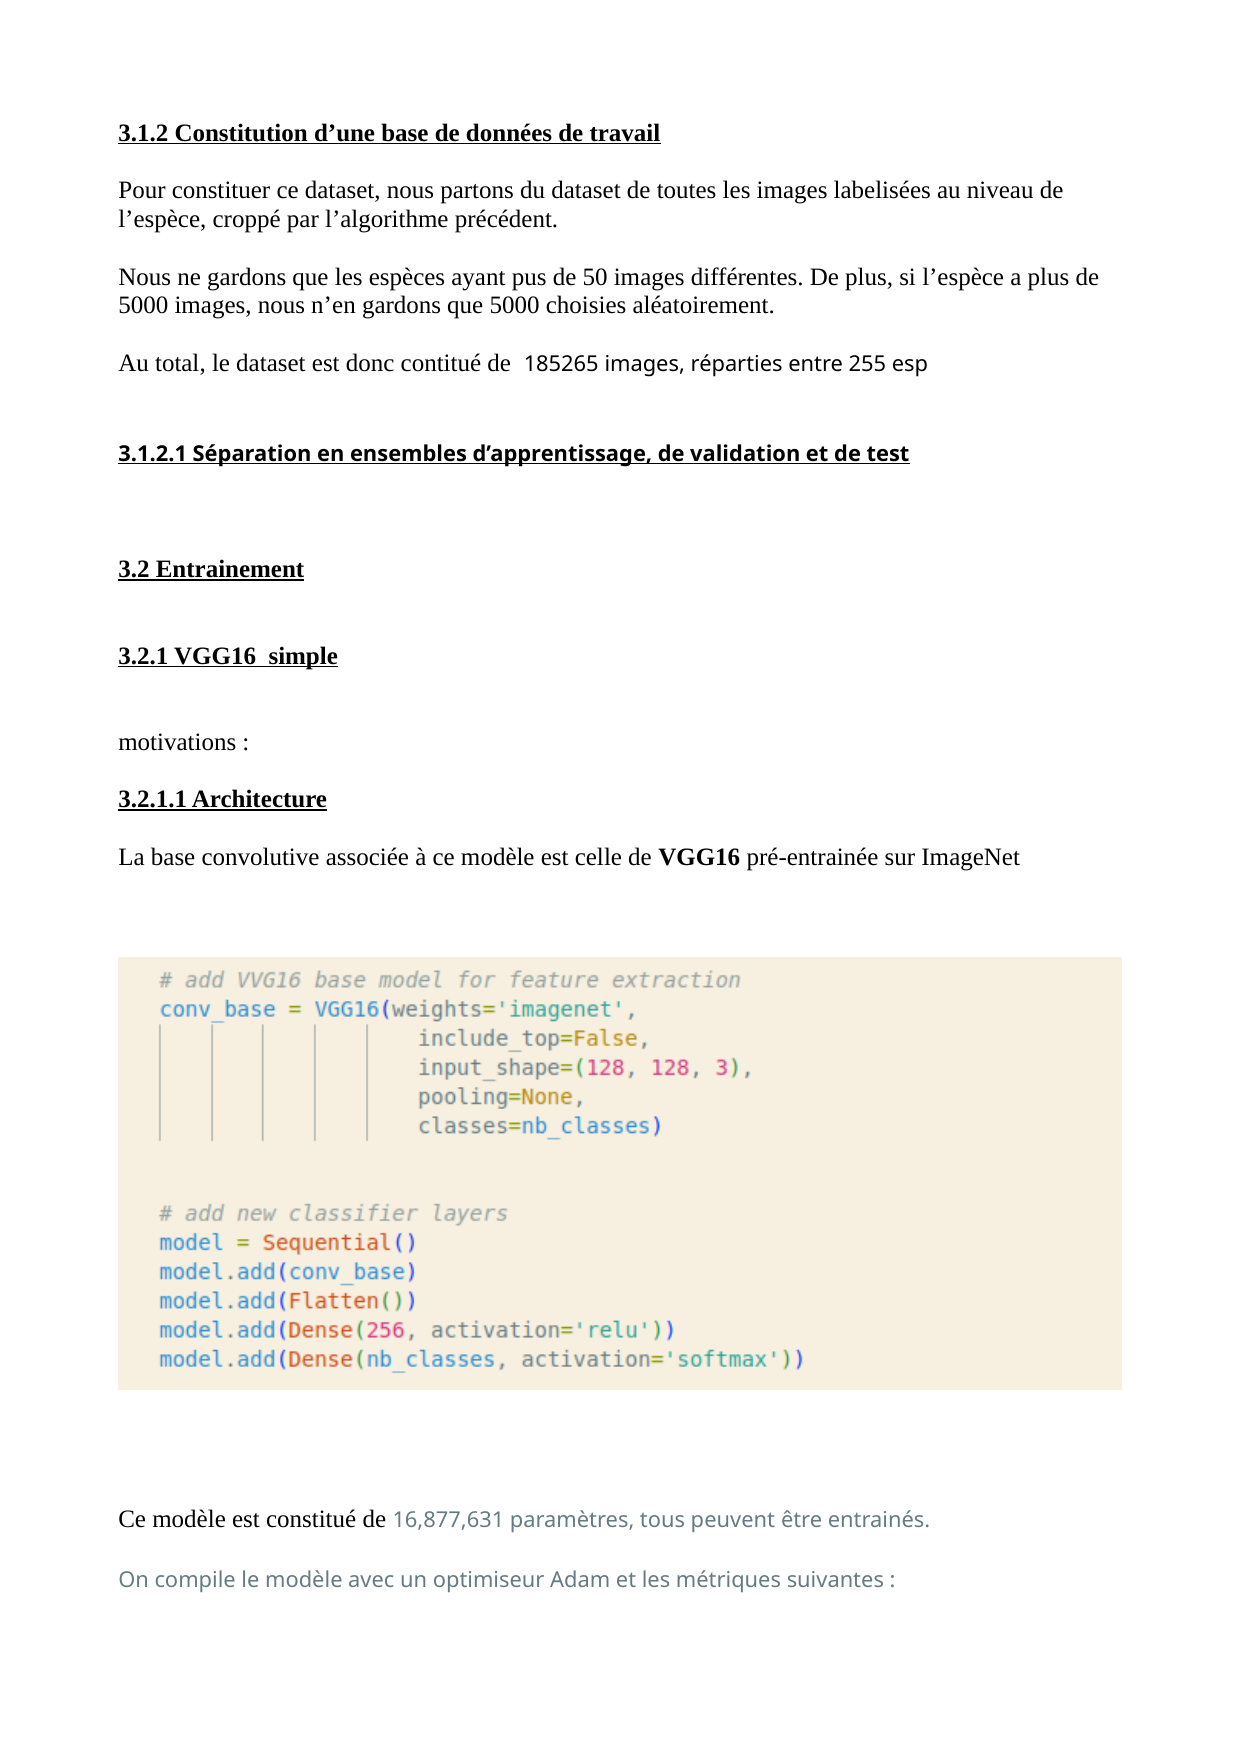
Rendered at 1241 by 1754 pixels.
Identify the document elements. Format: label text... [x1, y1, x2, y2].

text Pour constituer ce dataset, nous partons du dataset de toutes les images labelisées au niveau de l’espèce, croppé par l’algorithme précédent. [118, 176, 1122, 233]
text Ce modèle est constitué de 16,877,631 paramètres, tous peuvent être entrainés. [118, 1504, 1122, 1534]
picture [118, 957, 1123, 1390]
text Au total, le dataset est donc contitué de 185265 images, réparties entre 255 esp [118, 348, 1122, 378]
text 3.1.2.1 Séparation en ensembles d’apprentissage, de validation et de test [118, 437, 1122, 467]
text 3.2.1 VGG16 simple [118, 641, 1122, 669]
text Nous ne gardons que les espèces ayant pus de 50 images différentes. De plus, si l’espèce a plus de 5000 images, nous n’en gardons que 5000 choisies aléatoirement. [118, 262, 1122, 319]
text La base convolutive associée à ce modèle est celle de VGG16 pré-entrainée sur ImageNet [118, 842, 1122, 871]
text 3.2 Entrainement [118, 554, 1122, 583]
text On compile le modèle avec un optimiseur Adam et les métriques suivantes : [118, 1564, 1122, 1594]
text motivations : [118, 727, 1122, 756]
text 3.2.1.1 Architecture [118, 784, 1122, 813]
text 3.1.2 Constitution d’une base de données de travail [118, 118, 1122, 147]
